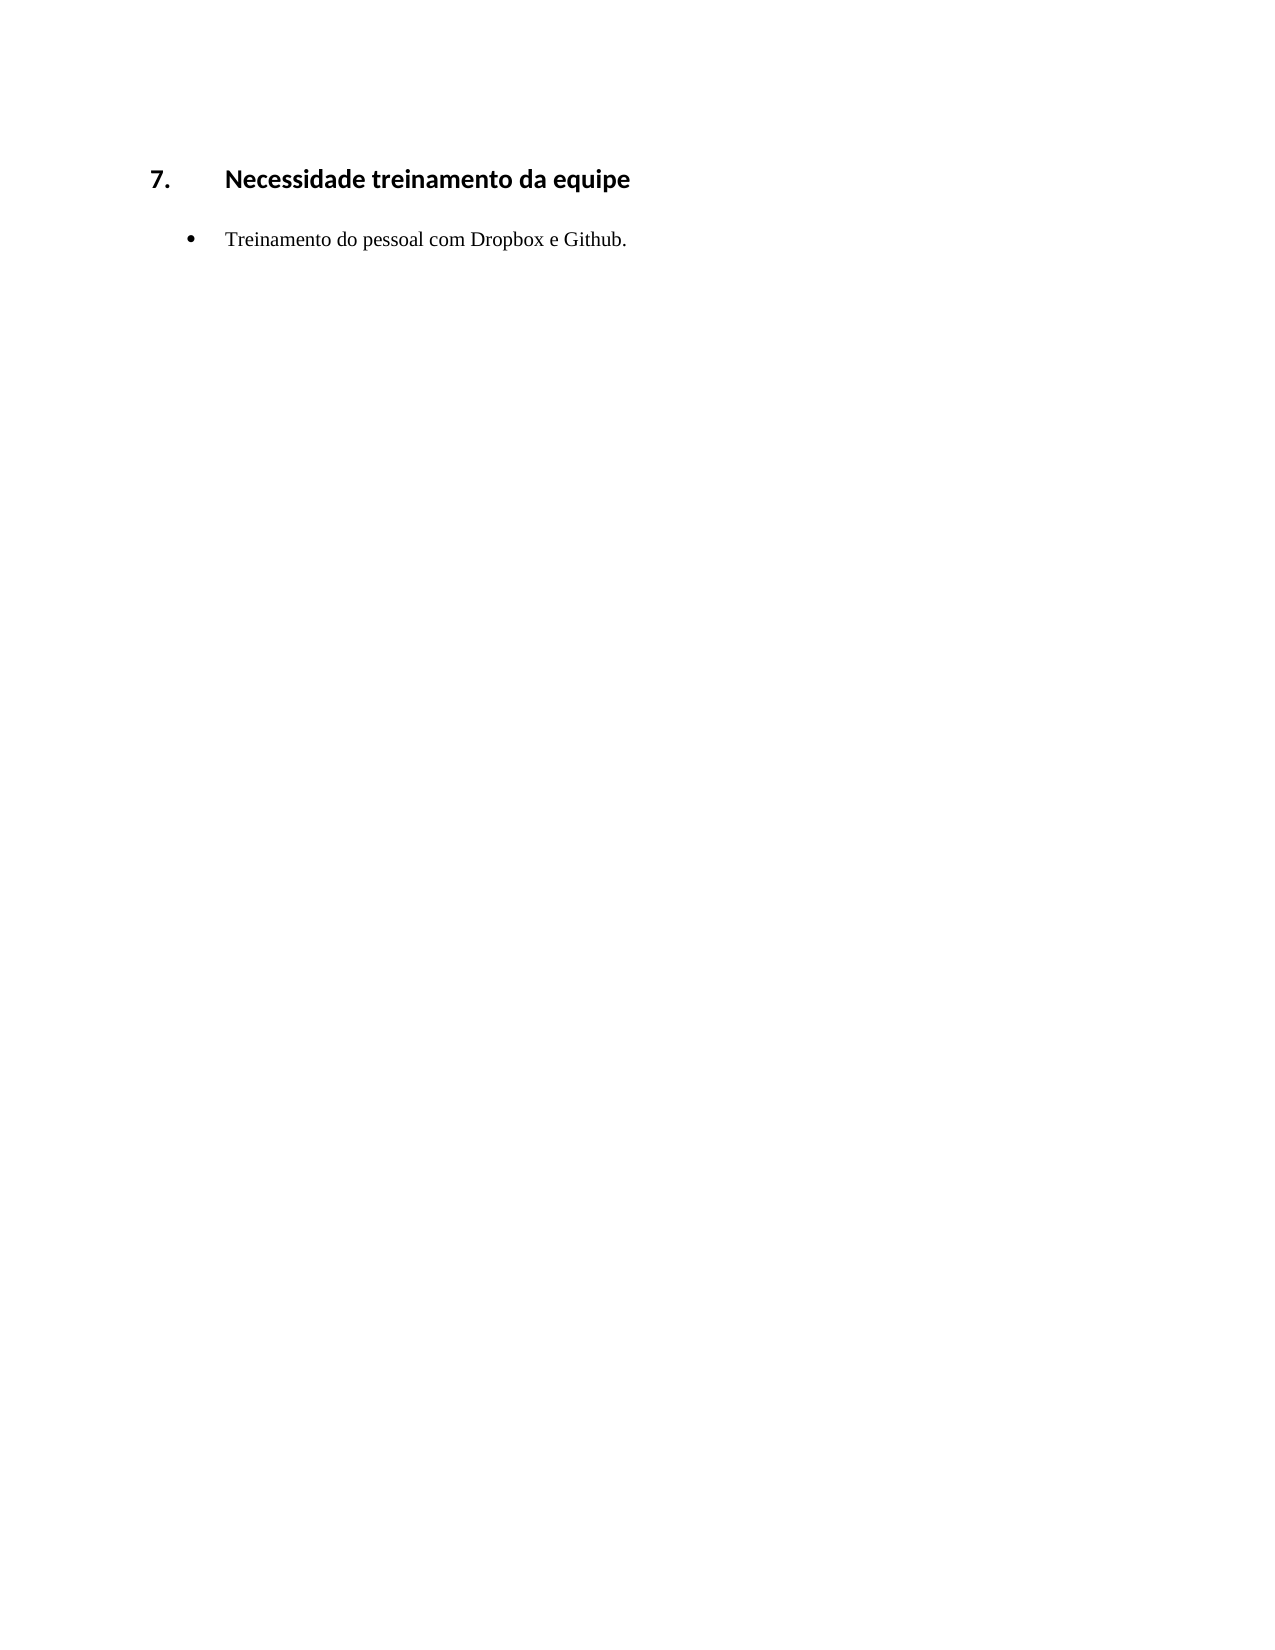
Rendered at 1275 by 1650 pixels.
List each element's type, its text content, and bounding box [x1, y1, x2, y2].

list Treinamento do pessoal com Dropbox e Github. [187, 227, 1125, 251]
subtitle Necessidade treinamento da equipe [150, 162, 1125, 196]
